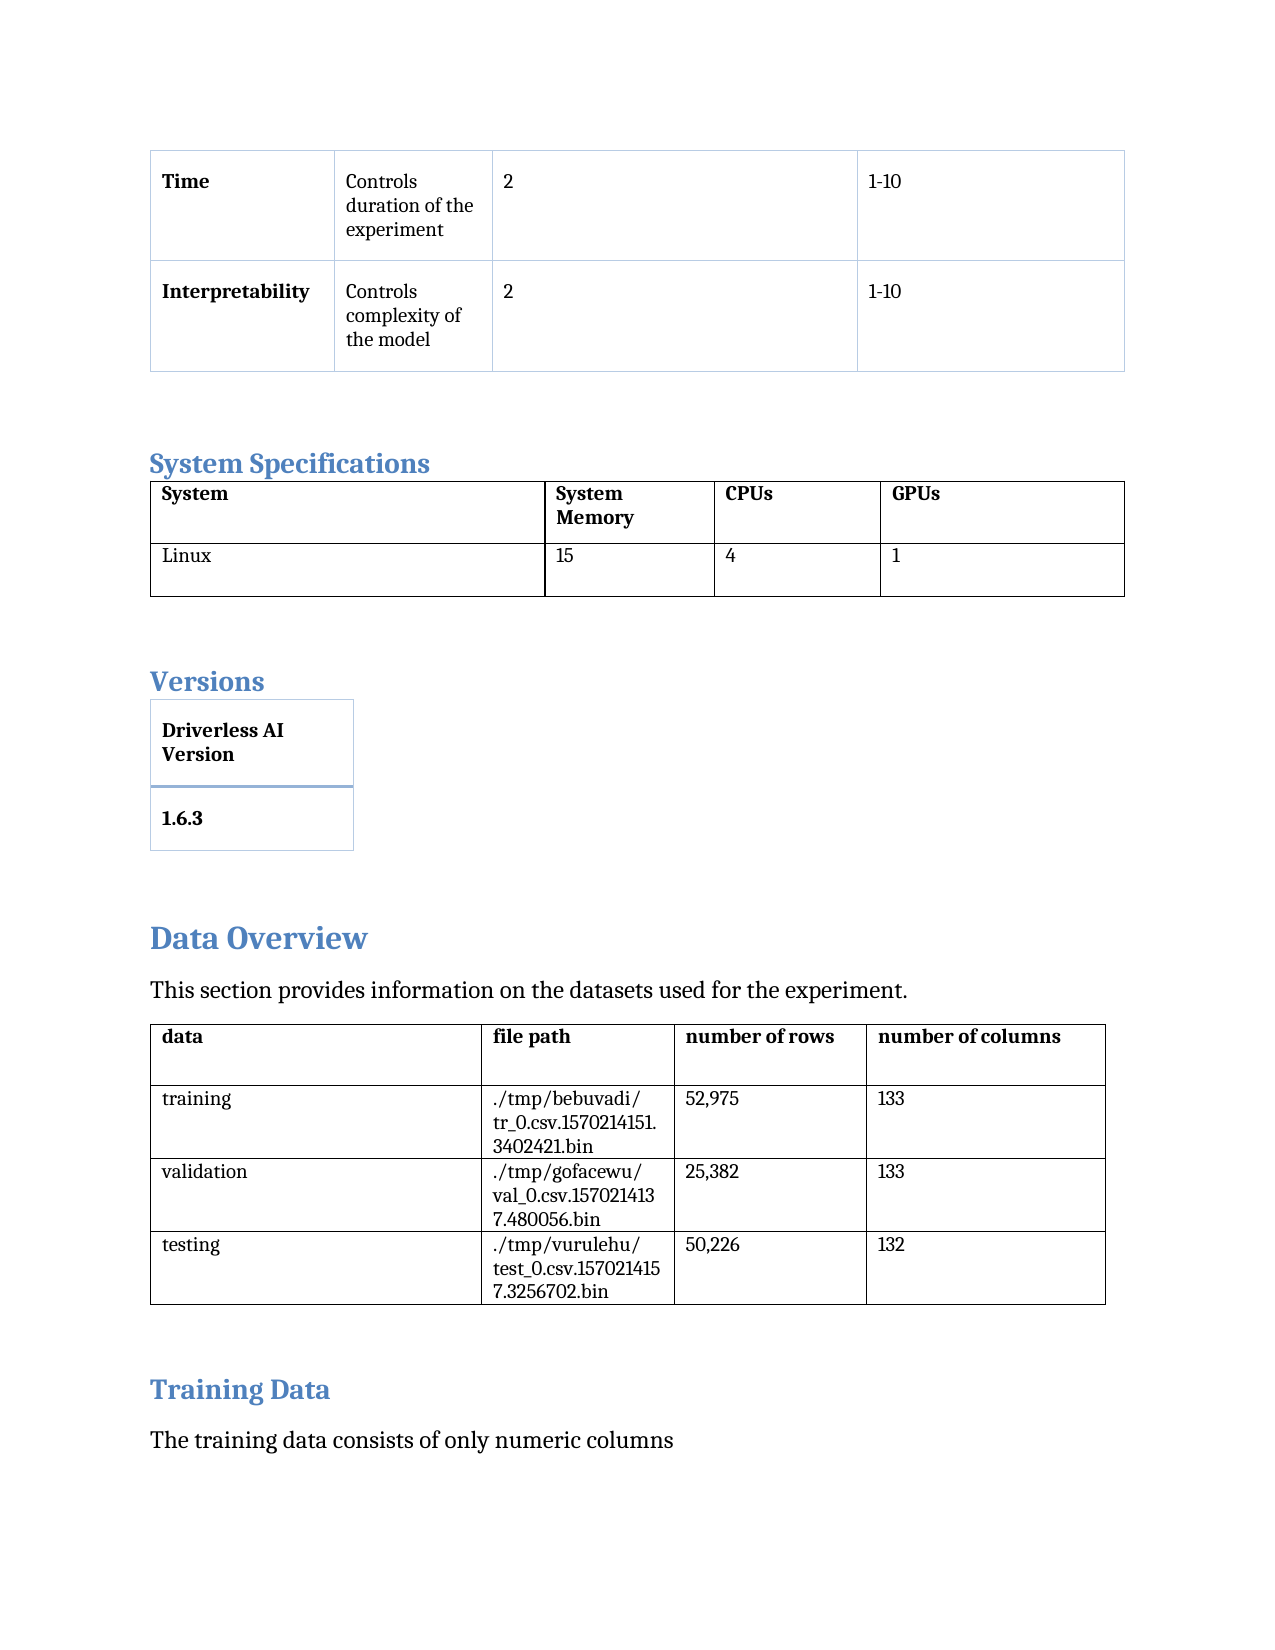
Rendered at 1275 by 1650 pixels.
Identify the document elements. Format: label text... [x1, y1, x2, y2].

table_header data [151, 1025, 481, 1085]
table_cell ./tmp/gofacewu/val_0.csv.1570214137.480056.bin [482, 1159, 674, 1231]
table_header CPUs [715, 482, 880, 542]
text The training data consists of only numeric columns [150, 1426, 1125, 1454]
table_cell 25,382 [675, 1159, 866, 1231]
table_cell Time [151, 151, 334, 260]
table_cell 15 [546, 544, 714, 596]
table_cell 4 [715, 544, 880, 596]
table_header System [151, 482, 544, 542]
table_header Driverless AI Version [151, 700, 353, 785]
table_cell ./tmp/bebuvadi/tr_0.csv.1570214151.3402421.bin [482, 1086, 674, 1158]
table_header GPUs [881, 482, 1124, 542]
table_cell testing [151, 1232, 481, 1304]
subtitle Data Overview [150, 919, 1125, 957]
subtitle System Specifications [150, 447, 1125, 481]
table_header file path [482, 1025, 674, 1085]
table_header number of columns [867, 1025, 1105, 1085]
table_cell Linux [151, 544, 544, 596]
table_cell 2 [493, 151, 857, 260]
table_cell validation [151, 1159, 481, 1231]
table_cell ./tmp/vurulehu/test_0.csv.1570214157.3256702.bin [482, 1232, 674, 1304]
table_cell training [151, 1086, 481, 1158]
table_cell 132 [867, 1232, 1105, 1304]
table_cell 133 [867, 1086, 1105, 1158]
table_cell 1.6.3 [151, 788, 353, 850]
subtitle Training Data [150, 1373, 1125, 1407]
text This section provides information on the datasets used for the experiment. [150, 976, 1125, 1005]
table_cell Interpretability [151, 261, 334, 371]
table_cell 1-10 [858, 261, 1124, 371]
table_header System Memory [546, 482, 714, 542]
table_cell Controls complexity of the model [335, 261, 492, 371]
subtitle Versions [150, 665, 1125, 699]
table_cell 52,975 [675, 1086, 866, 1158]
table_cell 50,226 [675, 1232, 866, 1304]
table_cell Controls duration of the experiment [335, 151, 492, 260]
table_cell 1-10 [858, 151, 1124, 260]
table_header number of rows [675, 1025, 866, 1085]
table_cell 1 [881, 544, 1124, 596]
table_cell 133 [867, 1159, 1105, 1231]
table_cell 2 [493, 261, 857, 371]
